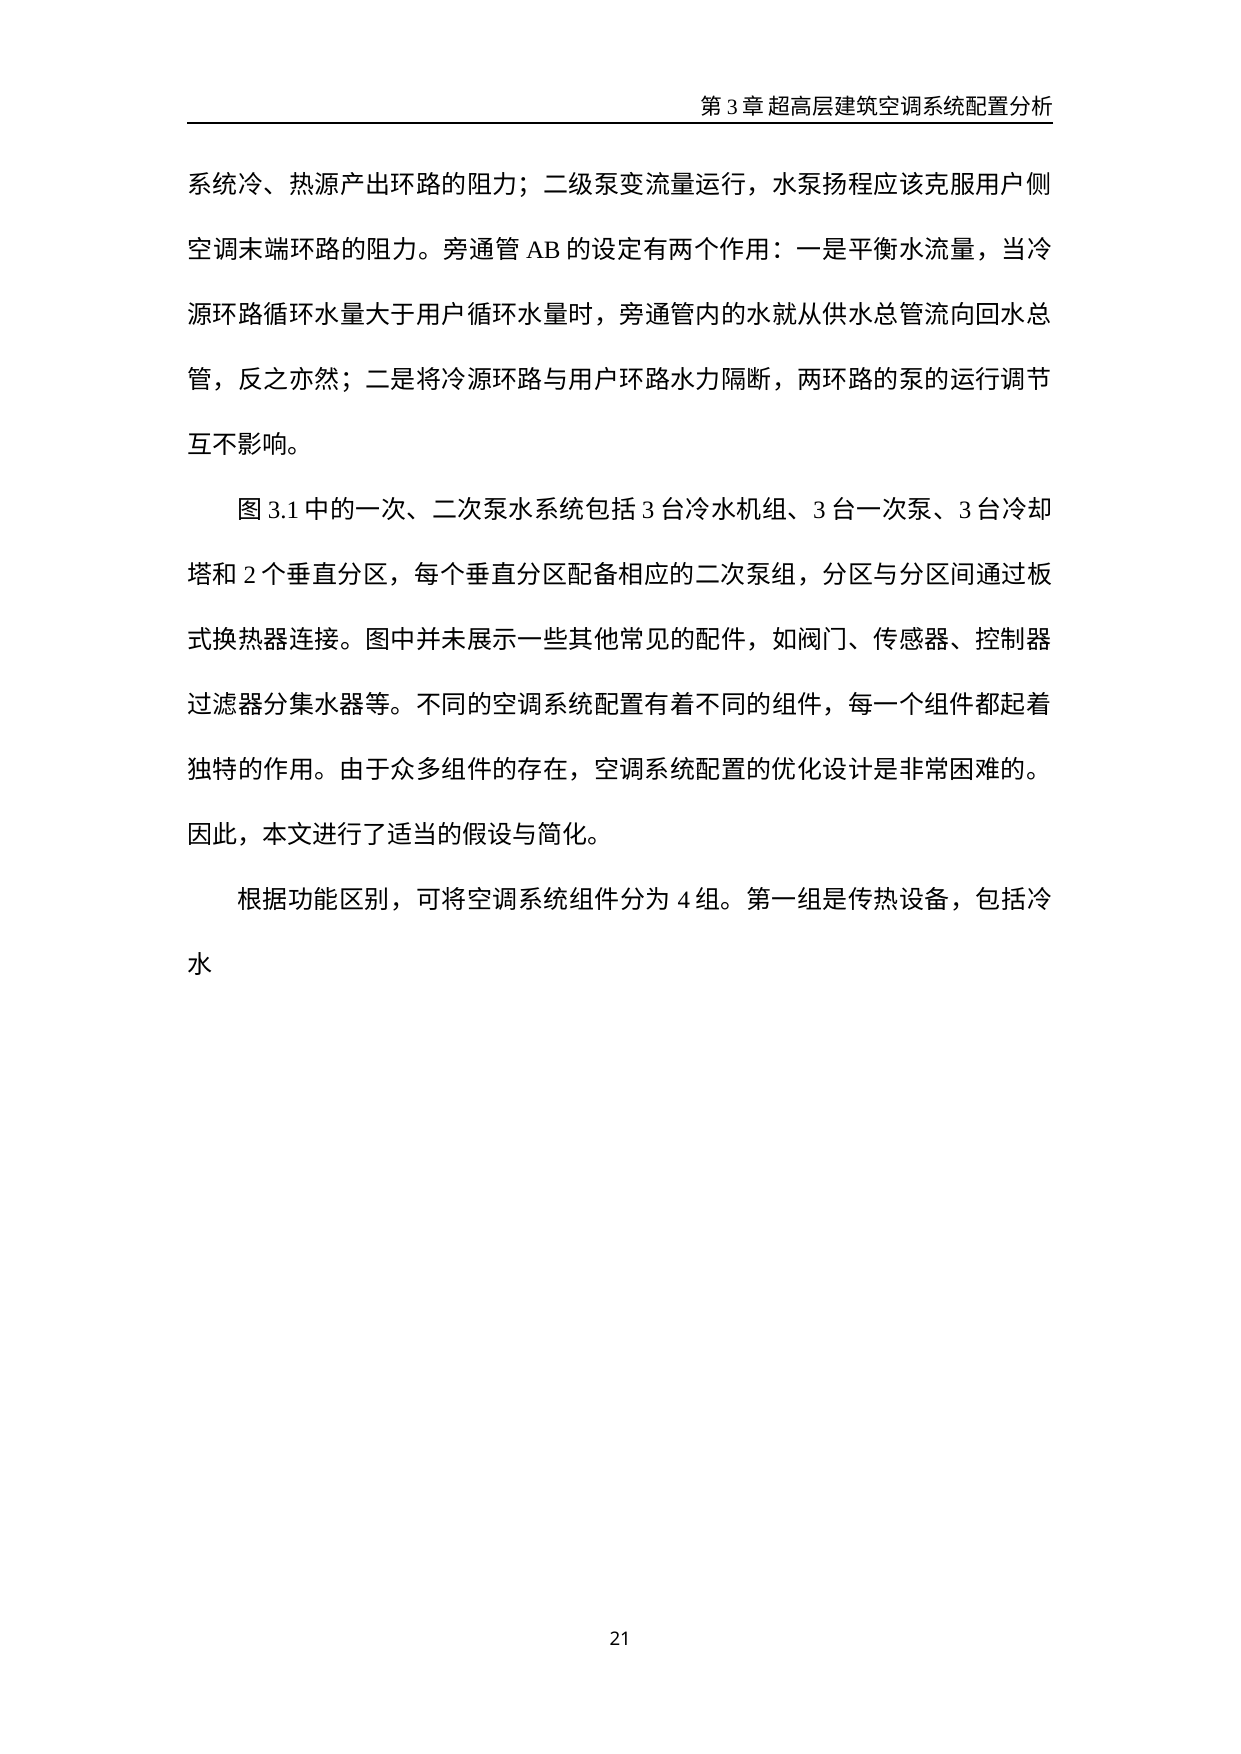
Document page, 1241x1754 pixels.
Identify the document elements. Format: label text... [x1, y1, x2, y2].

text 图3.1中的一次、二次泵水系统包括3台冷水机组、3台一次泵、3台冷却塔和2个垂直分区，每个垂直分区配备相应的二次泵组，分区与分区间通过板式换热器连接。图中并未展示一些其他常见的配件，如阀门、传感器、控制器、过滤器分集水器等。不同的空调系统配置有着不同的组件，每一个组件都起着独特的作用。由于众多组件的存在，空调系统配置的优化设计是非常困难的。因此，本文进行了适当的假设与简化。 [187, 475, 1053, 865]
text 根据功能区别，可将空调系统组件分为4组。第一组是传热设备，包括冷水 [187, 865, 1053, 995]
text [187, 150, 1053, 475]
